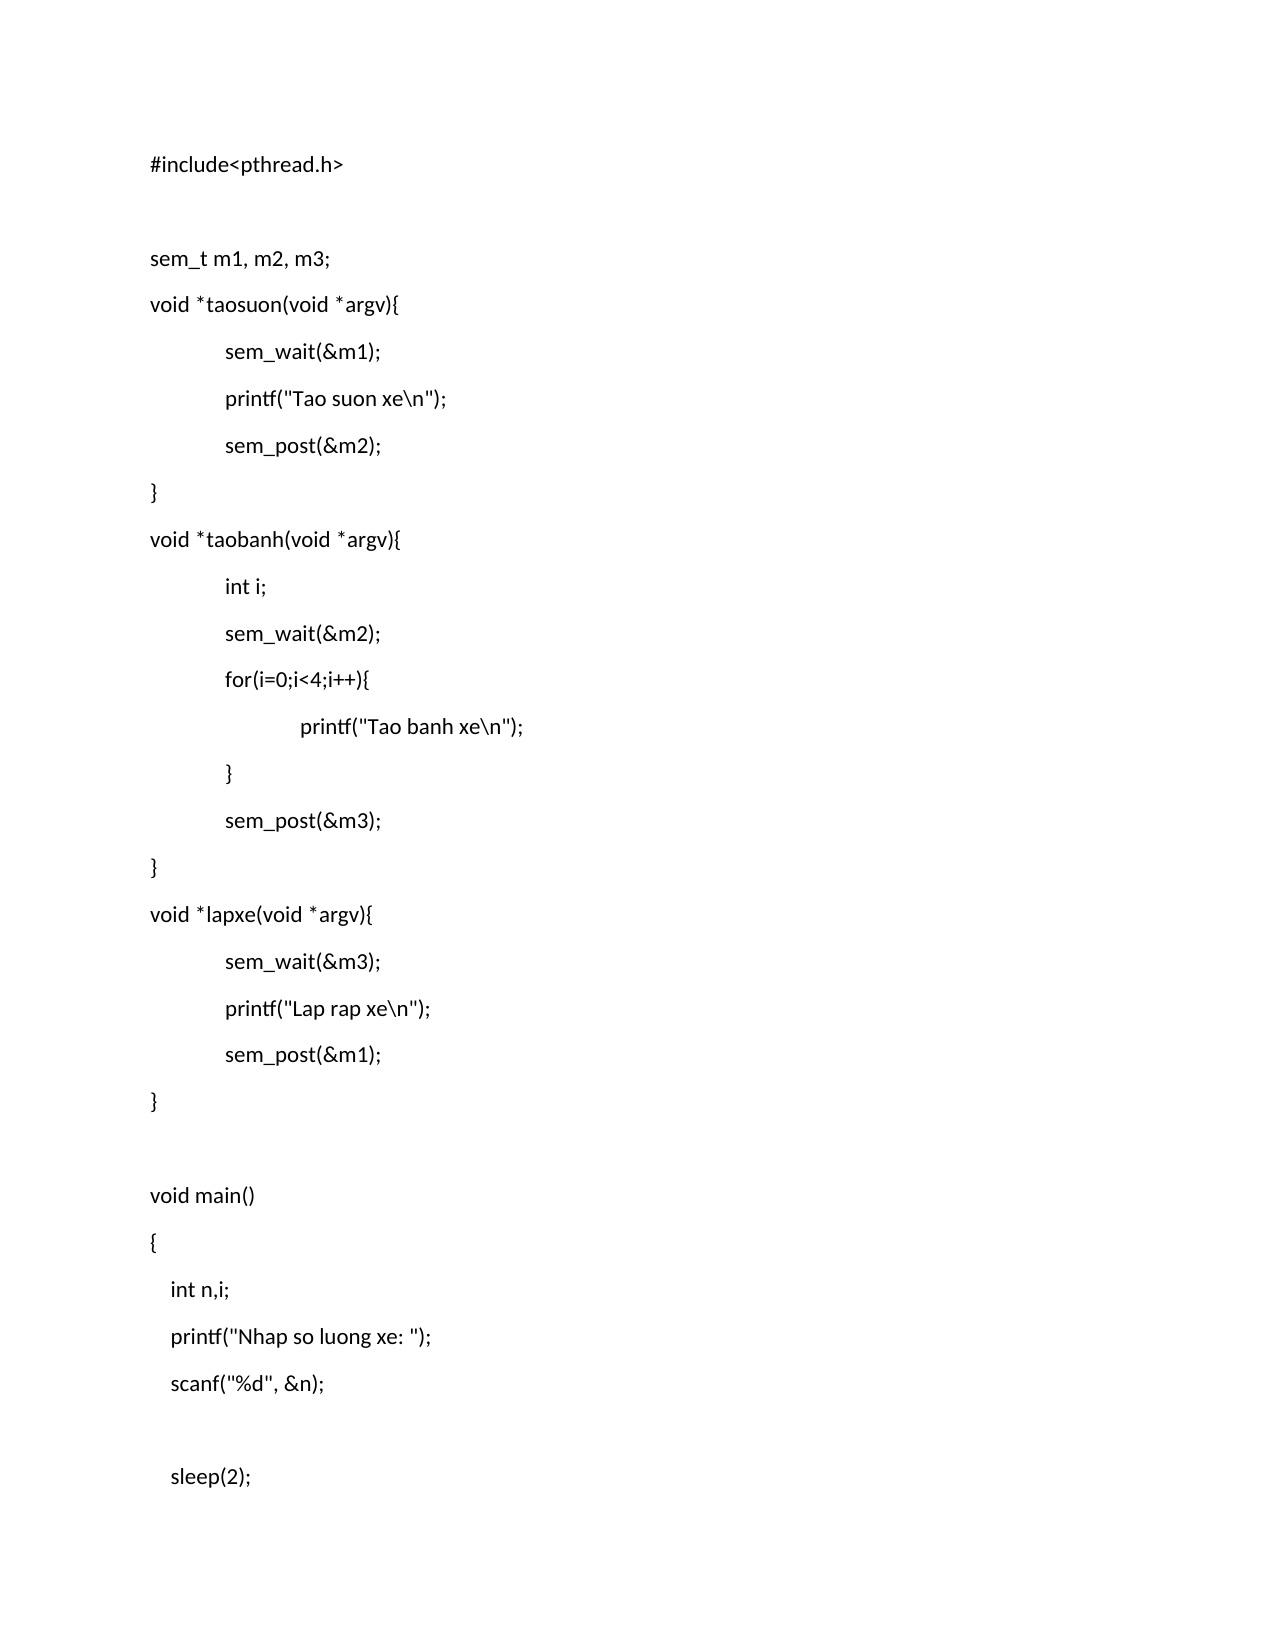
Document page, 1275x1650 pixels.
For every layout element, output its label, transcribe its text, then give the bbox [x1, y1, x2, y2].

text sem_t m1, m2, m3; [150, 244, 1125, 272]
text scanf("%d", &n); [150, 1369, 1125, 1397]
text } [150, 853, 1125, 881]
text { [150, 1228, 1125, 1256]
text #include<pthread.h> [150, 150, 1125, 178]
text sem_post(&m3); [150, 806, 1125, 834]
text void main() [150, 1181, 1125, 1209]
text void *lapxe(void *argv){ [150, 900, 1125, 928]
text printf("Tao banh xe\n"); [150, 712, 1125, 741]
text sleep(2); [150, 1462, 1125, 1491]
text sem_wait(&m2); [150, 619, 1125, 647]
text sem_wait(&m3); [150, 947, 1125, 975]
text printf("Lap rap xe\n"); [150, 994, 1125, 1022]
text printf("Nhap so luong xe: "); [150, 1322, 1125, 1350]
text void *taosuon(void *argv){ [150, 291, 1125, 319]
text void *taobanh(void *argv){ [150, 525, 1125, 553]
text } [150, 478, 1125, 506]
text } [150, 1087, 1125, 1116]
text sem_wait(&m1); [150, 337, 1125, 366]
text for(i=0;i<4;i++){ [150, 666, 1125, 694]
text } [150, 759, 1125, 787]
text printf("Tao suon xe\n"); [150, 384, 1125, 412]
text int i; [150, 572, 1125, 600]
text int n,i; [150, 1275, 1125, 1303]
text sem_post(&m1); [150, 1041, 1125, 1069]
text sem_post(&m2); [150, 431, 1125, 459]
